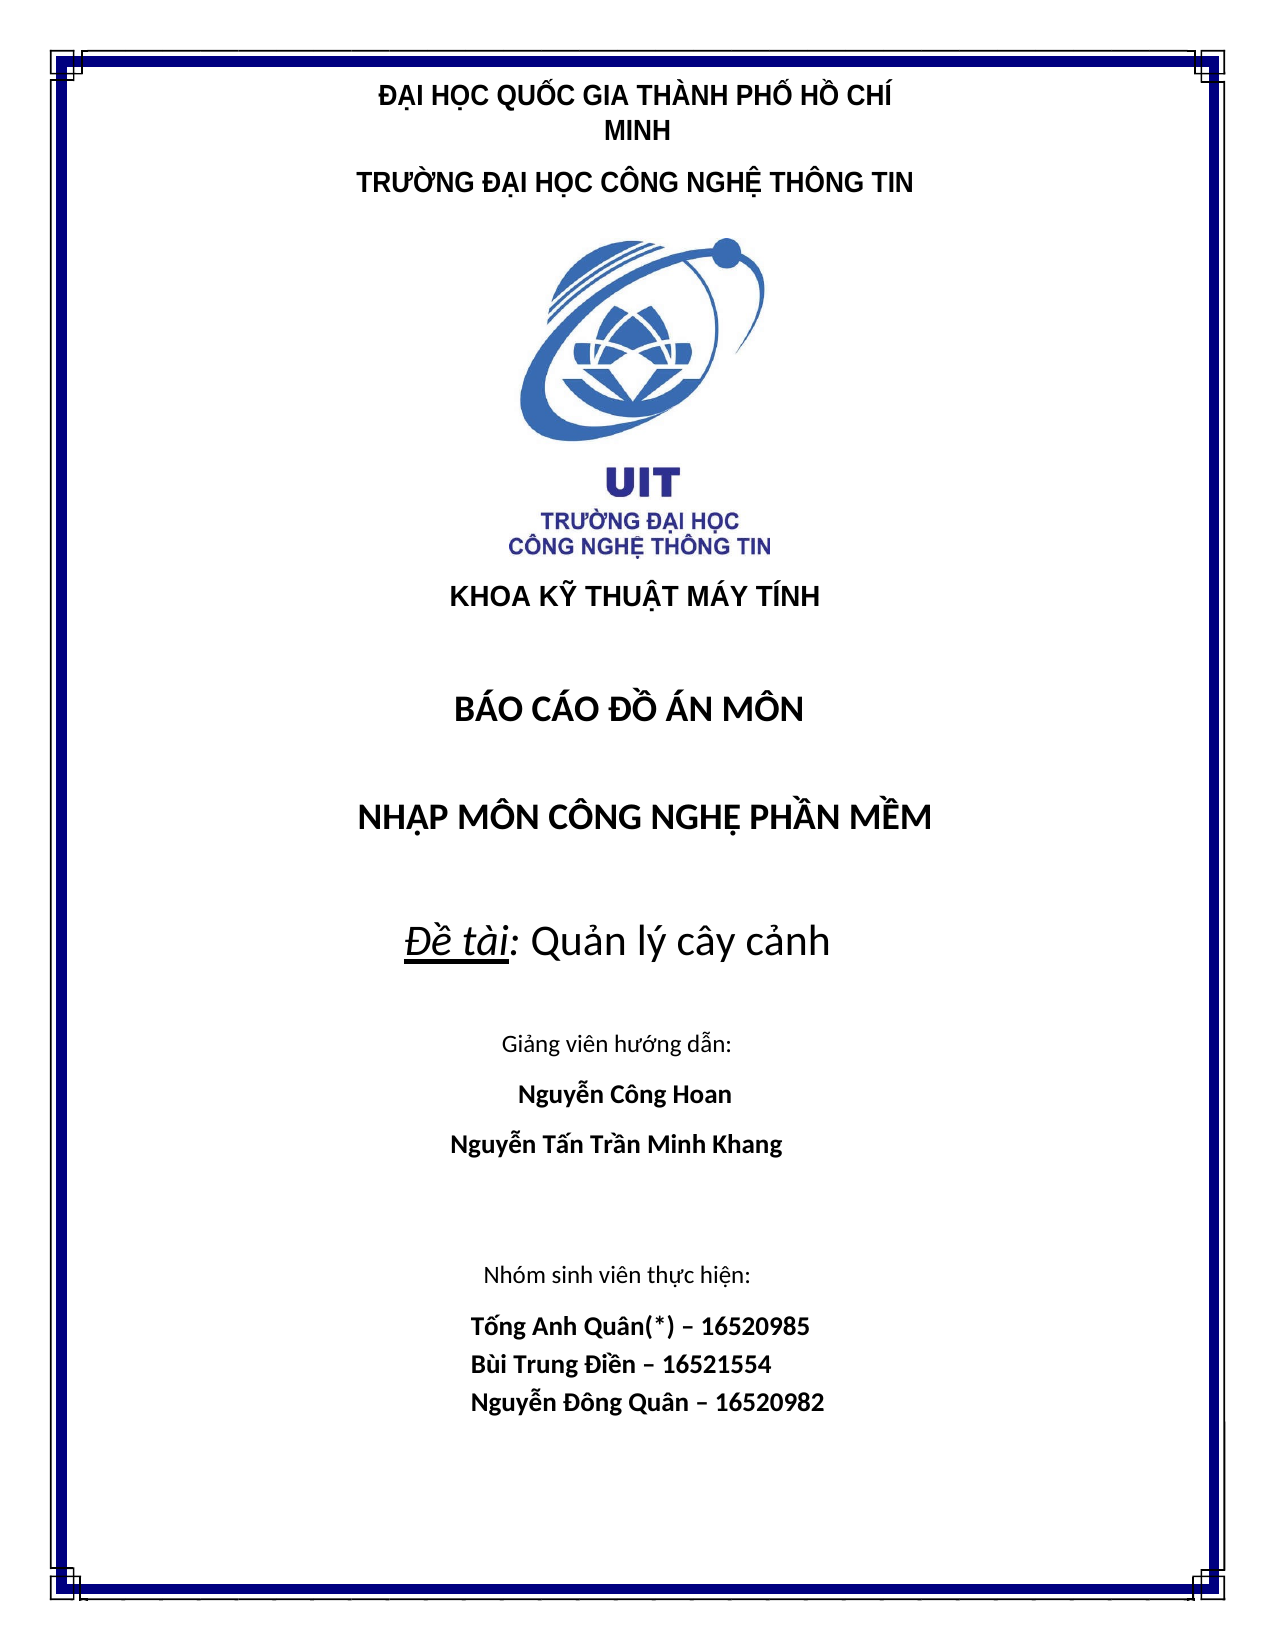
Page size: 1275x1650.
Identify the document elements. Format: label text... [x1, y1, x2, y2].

text Đề tài: Quản lý cây cảnh [351, 913, 883, 966]
text BÁO CÁO ĐỒ ÁN MÔN [351, 685, 883, 731]
text Nhóm sinh viên thực hiện: [351, 1259, 883, 1290]
text Nguyễn Công Hoan Nguyễn Tấn Trần Minh Khang [450, 1078, 786, 1160]
text TRƯỜNG ĐẠI HỌC CÔNG NGHỆ THÔNG TIN [351, 165, 919, 198]
text Tống Anh Quân(*) – 16520985 Bùi Trung Điền – 16521554 Nguyễn Đông Quân – 16520982 [471, 1309, 830, 1418]
text ĐẠI HỌC QUỐC GIA THÀNH PHỐ HỒ CHÍ MINH [351, 78, 919, 147]
picture [509, 238, 770, 559]
text Giảng viên hướng dẫn: [351, 1028, 883, 1058]
text NHẬP MÔN CÔNG NGHỆ PHẦN MỀM [346, 793, 939, 839]
